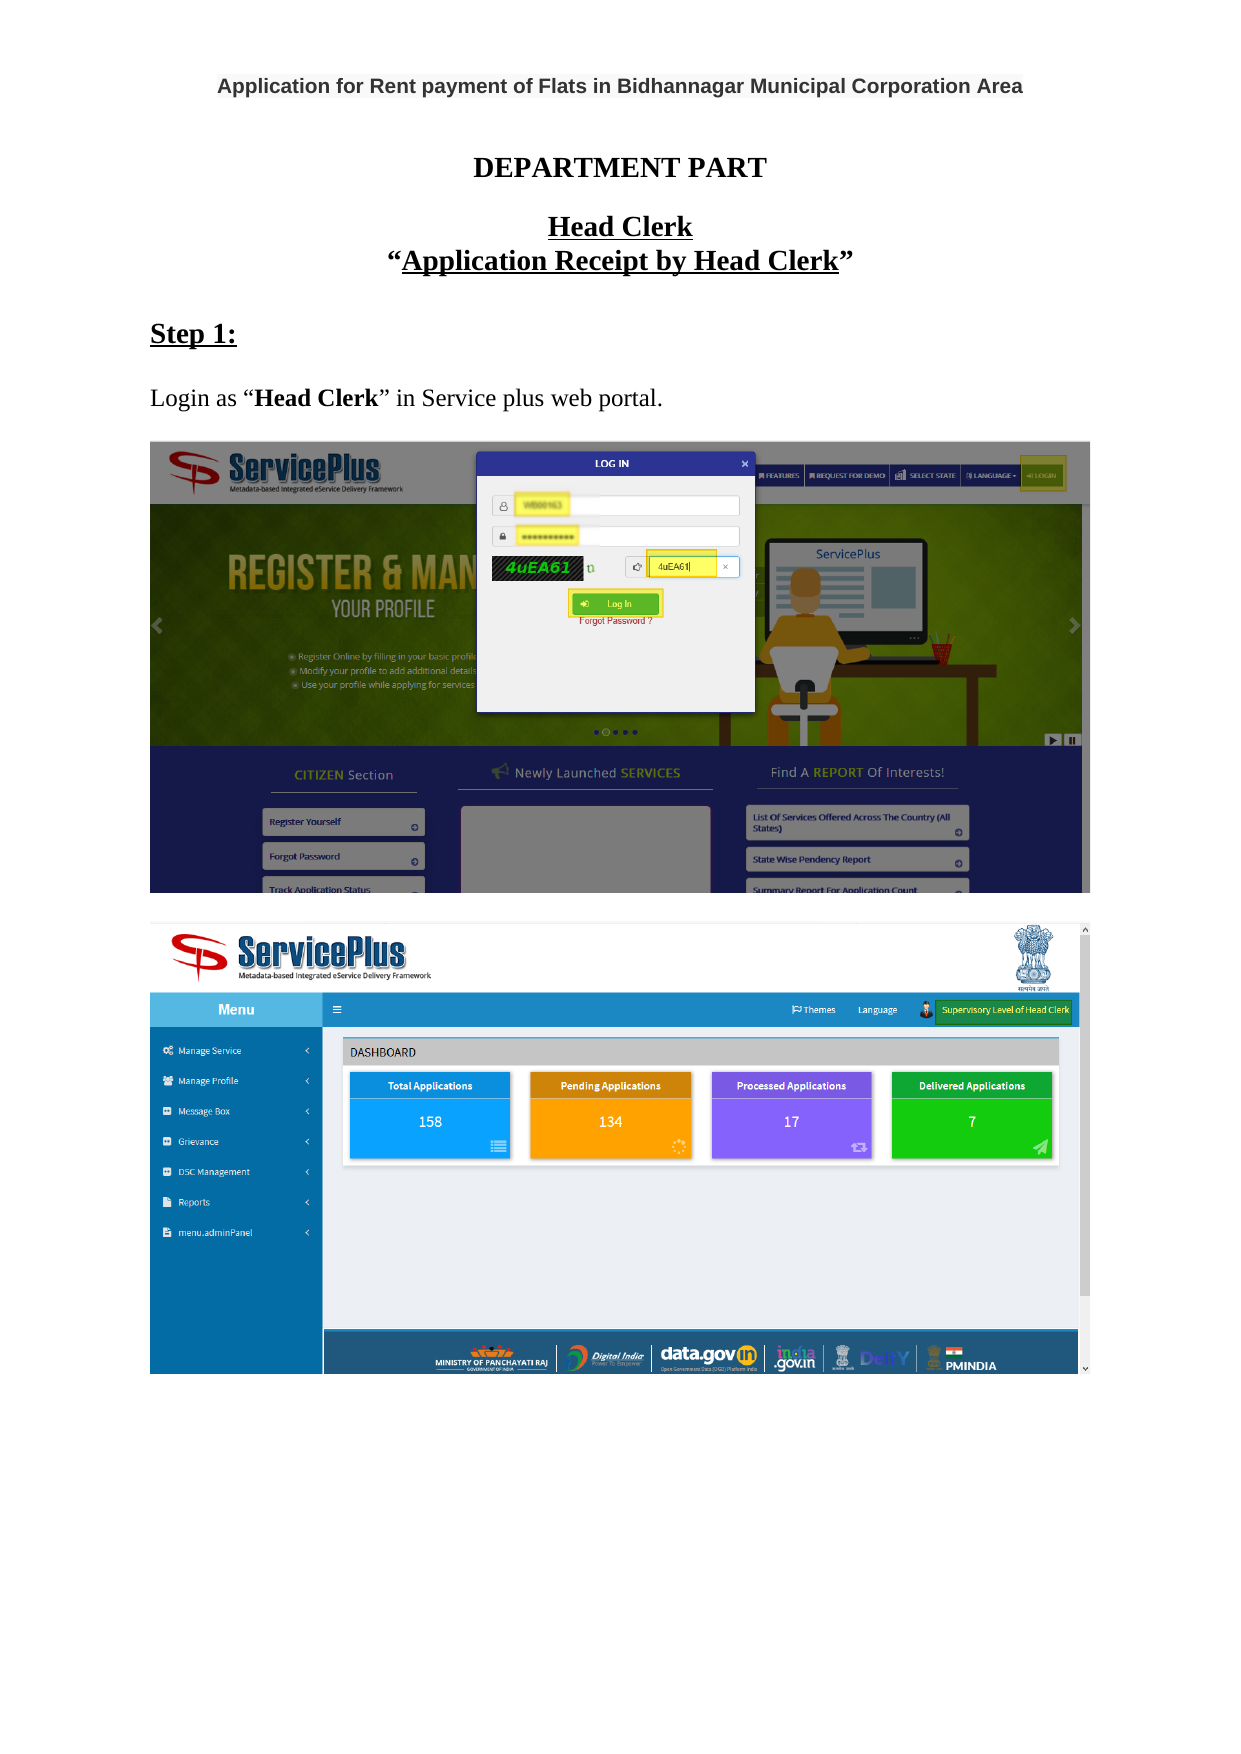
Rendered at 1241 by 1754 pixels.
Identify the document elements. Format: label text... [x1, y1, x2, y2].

text Head Clerk [150, 209, 1090, 243]
text DEPARTMENT PART [150, 150, 1090, 184]
picture [150, 921, 1091, 1374]
text Login as “Head Clerk” in Service plus web portal. [150, 383, 1090, 412]
picture [150, 440, 1091, 893]
text Step 1: [150, 316, 1090, 350]
text “Application Receipt by Head Clerk” [150, 243, 1090, 277]
